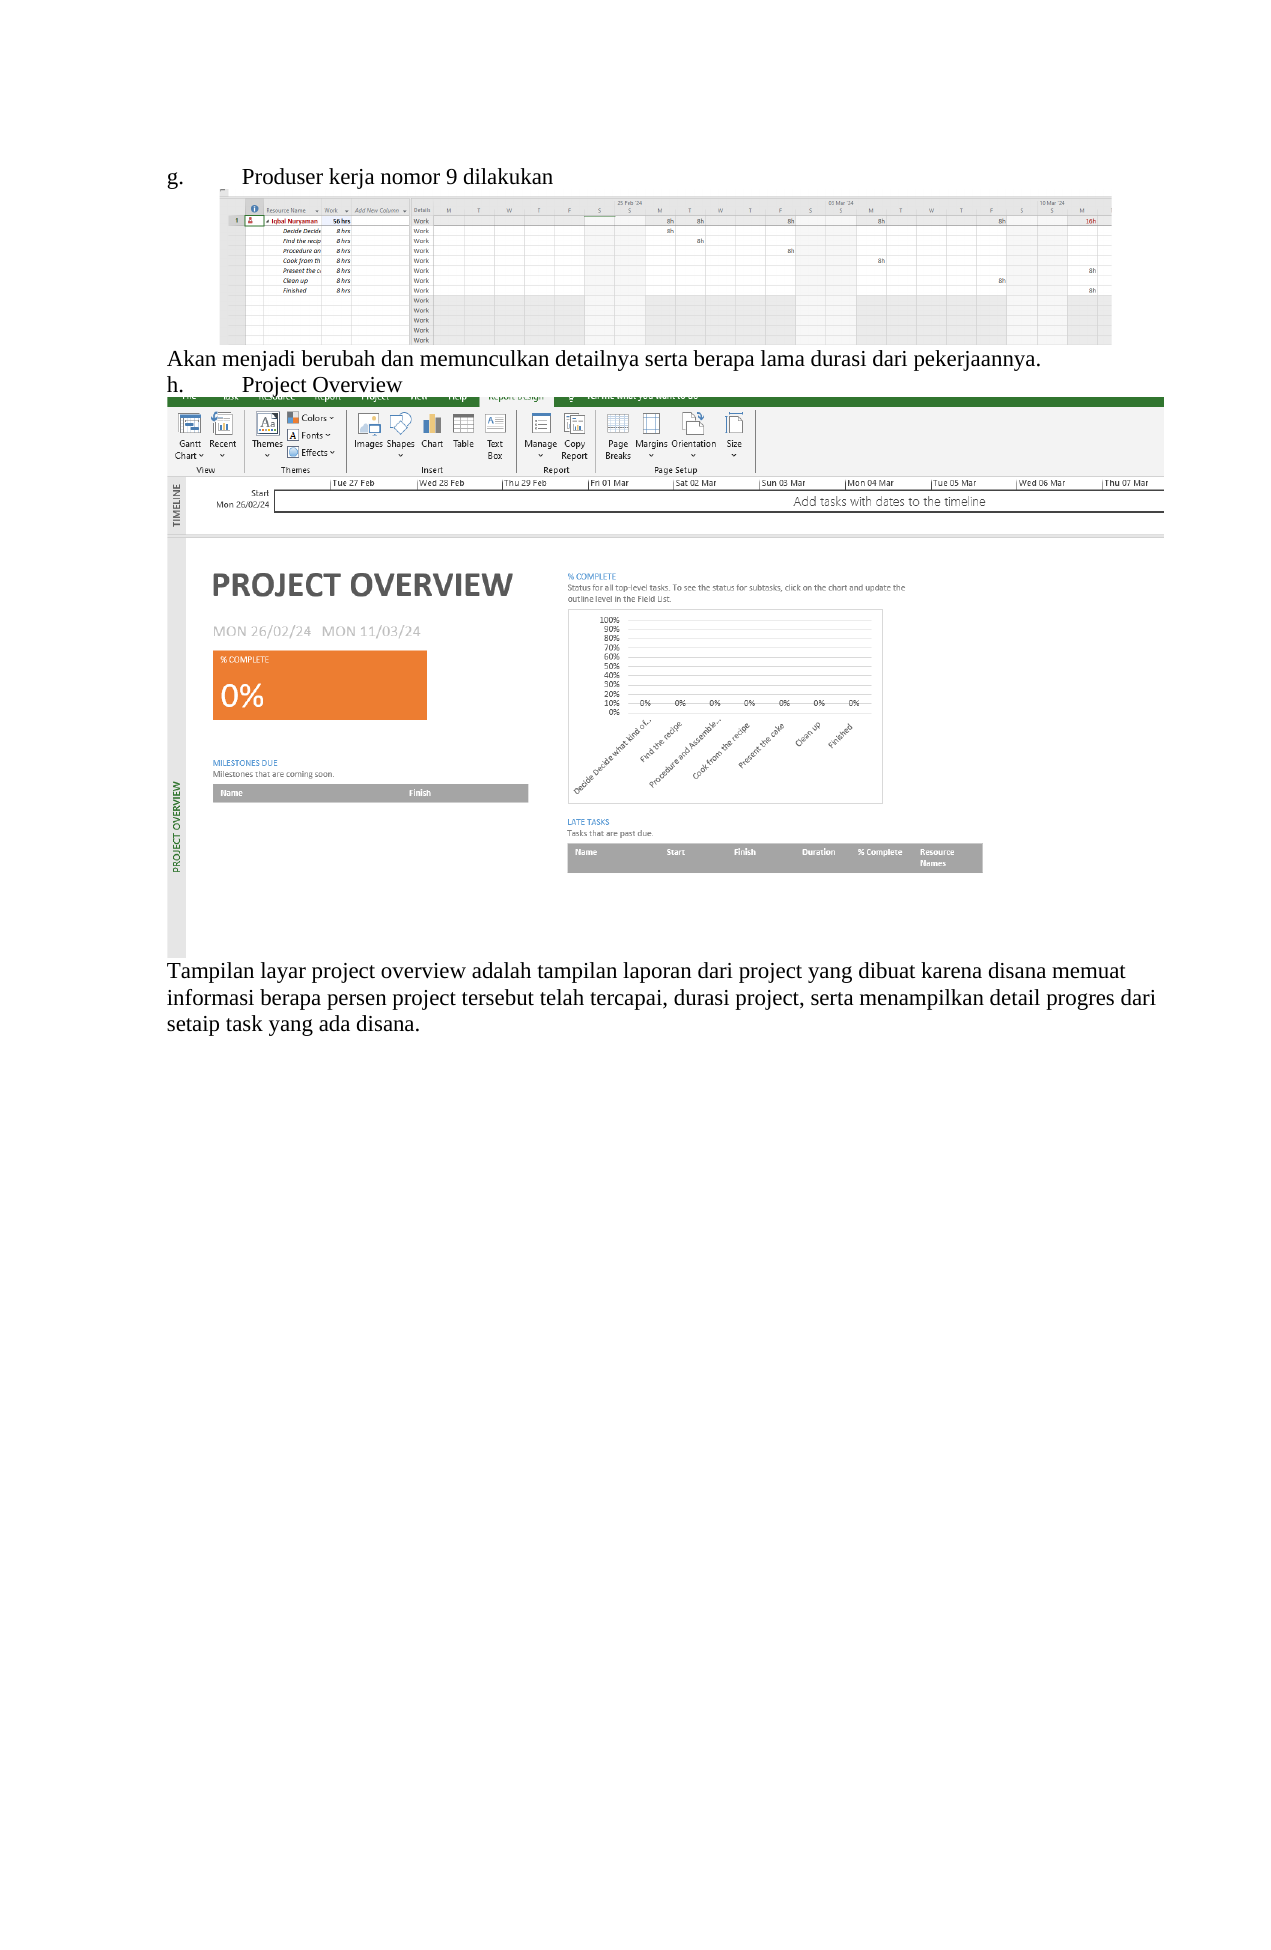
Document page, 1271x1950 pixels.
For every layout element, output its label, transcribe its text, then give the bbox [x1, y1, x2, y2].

picture [219, 189, 1112, 345]
list Produser kerja nomor 9 dilakukan [167, 163, 1164, 189]
picture [167, 397, 1164, 958]
list Tampilan layar project overview adalah tampilan laporan dari project yang dibuat karena disana memuat informasi berapa persen project tersebut telah tercapai, durasi project, serta menampilkan detail progres dari setaip task yang ada disana. [167, 958, 1164, 1037]
text Akan menjadi berubah dan memunculkan detailnya serta berapa lama durasi dari pekerjaannya. [167, 345, 1164, 371]
list Project Overview [167, 371, 1164, 397]
